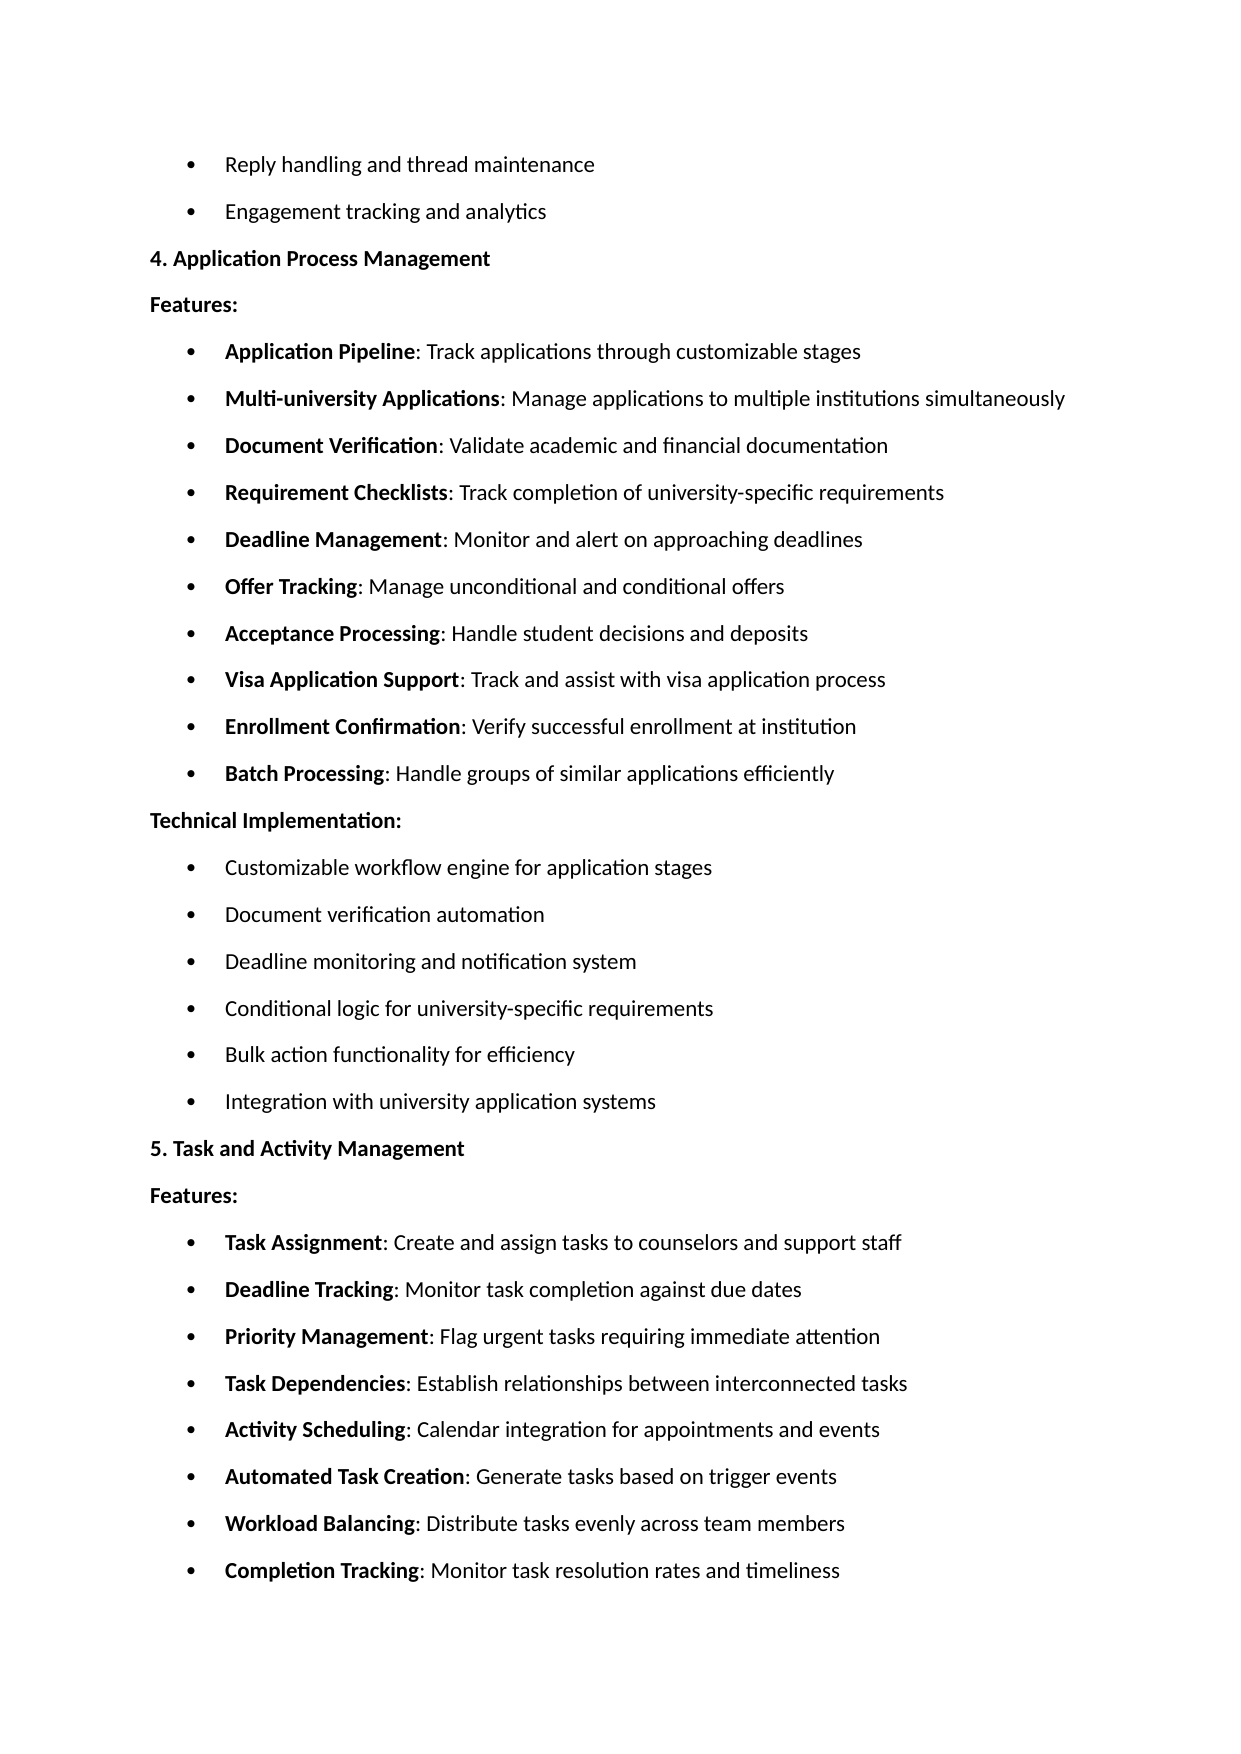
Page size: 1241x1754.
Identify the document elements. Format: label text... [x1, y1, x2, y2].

list Deadline monitoring and notification system [187, 947, 1090, 975]
list Enrollment Confirmation: Verify successful enrollment at institution [187, 712, 1090, 741]
text Technical Implementation: [150, 806, 1090, 834]
list Deadline Management: Monitor and alert on approaching deadlines [187, 525, 1090, 553]
list Acceptance Processing: Handle student decisions and deposits [187, 619, 1090, 647]
text 4. Application Process Management [150, 244, 1090, 272]
list Automated Task Creation: Generate tasks based on trigger events [187, 1462, 1090, 1491]
list Application Pipeline: Track applications through customizable stages [187, 337, 1090, 366]
list Activity Scheduling: Calendar integration for appointments and events [187, 1416, 1090, 1444]
list Integration with university application systems [187, 1087, 1090, 1116]
list Conditional logic for university-specific requirements [187, 994, 1090, 1022]
text Features: [150, 291, 1090, 319]
list Batch Processing: Handle groups of similar applications efficiently [187, 759, 1090, 787]
list Engagement tracking and analytics [187, 197, 1090, 225]
list Offer Tracking: Manage unconditional and conditional offers [187, 572, 1090, 600]
list Multi-university Applications: Manage applications to multiple institutions simultaneously [187, 384, 1090, 412]
list Document Verification: Validate academic and financial documentation [187, 431, 1090, 459]
list Customizable workflow engine for application stages [187, 853, 1090, 881]
list Visa Application Support: Track and assist with visa application process [187, 666, 1090, 694]
list Task Assignment: Create and assign tasks to counselors and support staff [187, 1228, 1090, 1256]
text Features: [150, 1181, 1090, 1209]
text 5. Task and Activity Management [150, 1134, 1090, 1162]
list Deadline Tracking: Monitor task completion against due dates [187, 1275, 1090, 1303]
list Task Dependencies: Establish relationships between interconnected tasks [187, 1369, 1090, 1397]
list Workload Balancing: Distribute tasks evenly across team members [187, 1509, 1090, 1537]
list Priority Management: Flag urgent tasks requiring immediate attention [187, 1322, 1090, 1350]
list Completion Tracking: Monitor task resolution rates and timeliness [187, 1556, 1090, 1584]
list Bulk action functionality for efficiency [187, 1041, 1090, 1069]
list Reply handling and thread maintenance [187, 150, 1090, 178]
list Document verification automation [187, 900, 1090, 928]
list Requirement Checklists: Track completion of university-specific requirements [187, 478, 1090, 506]
